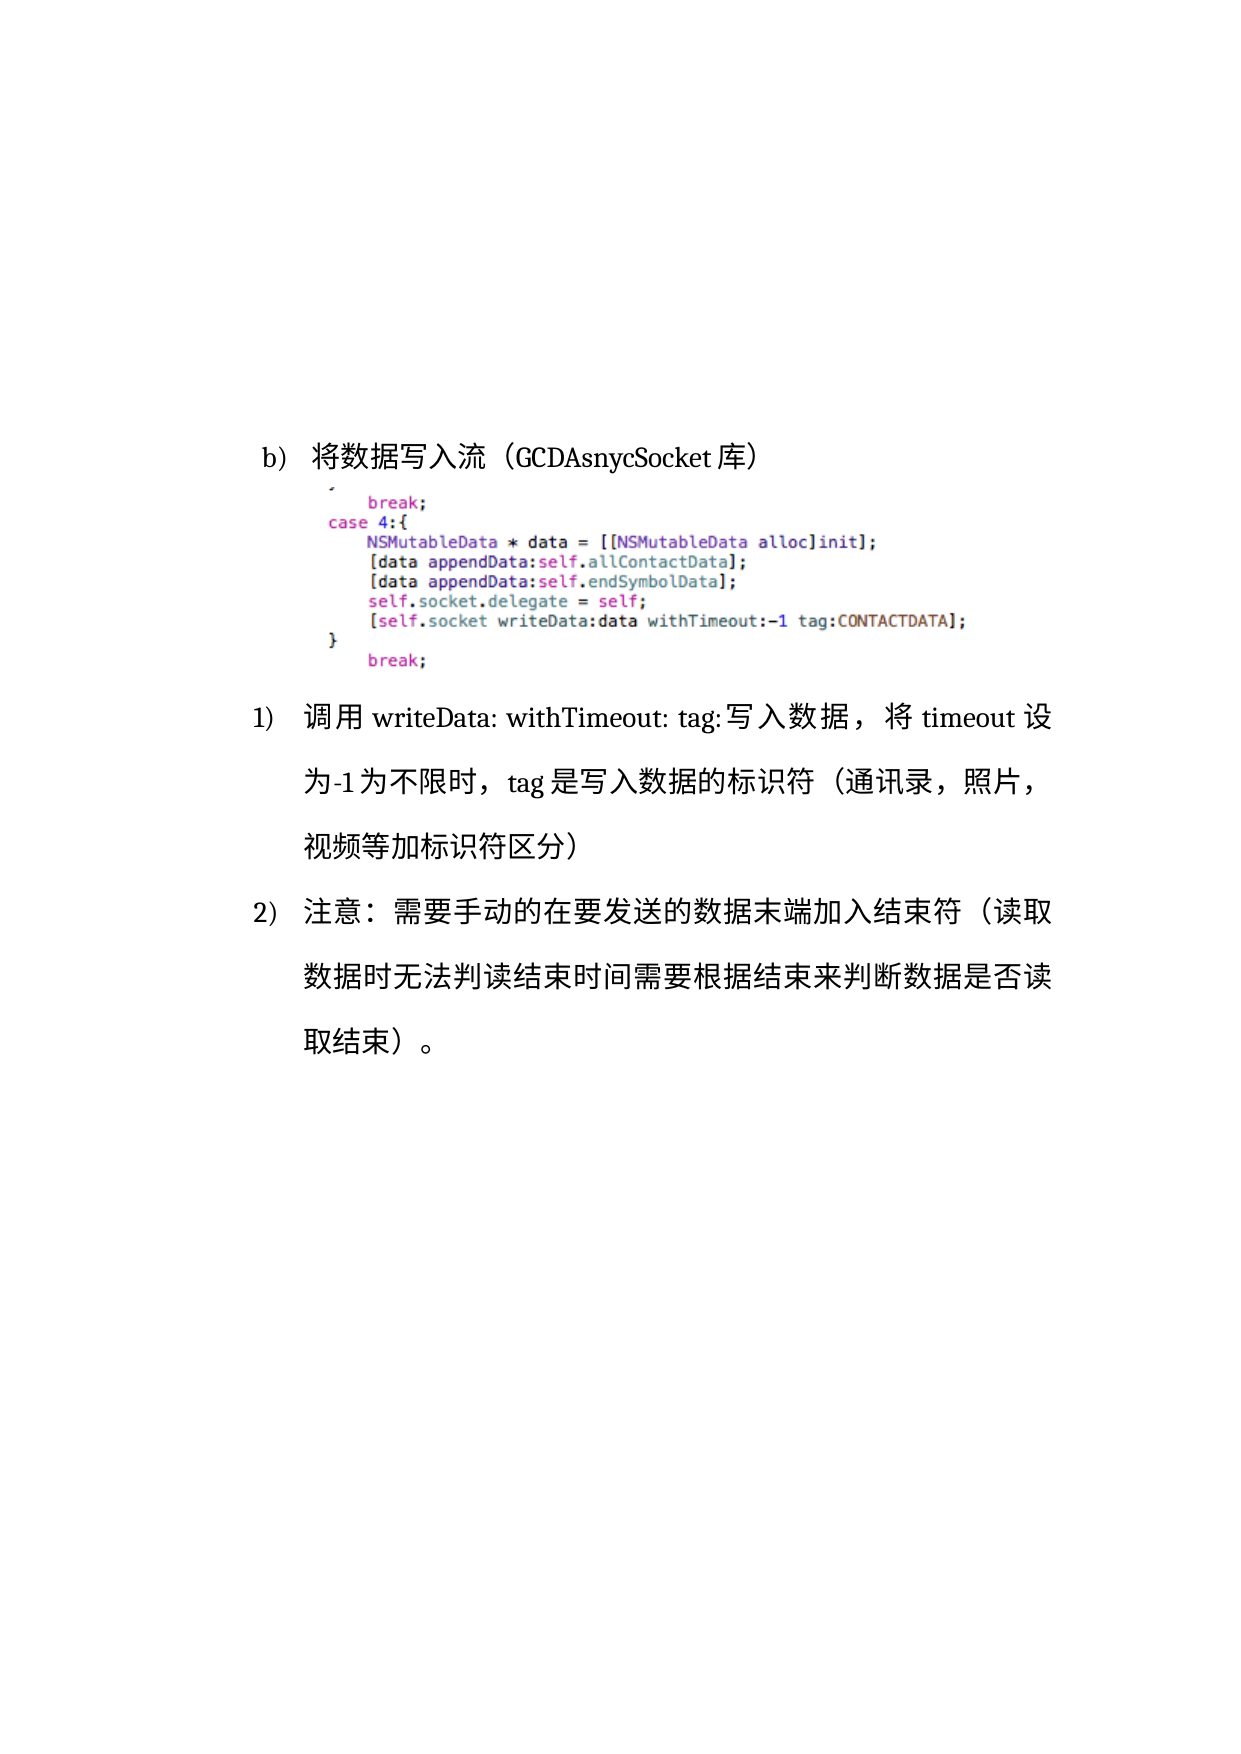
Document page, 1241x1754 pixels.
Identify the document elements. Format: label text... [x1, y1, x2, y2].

list 将数据写入流（GCDAsnycSocket库） [261, 422, 1053, 487]
list 调用writeData: withTimeout: tag:写入数据，将timeout设为-1为不限时，tag是写入数据的标识符（通讯录，照片，视频等加标识符区分） [253, 682, 1053, 877]
list 注意：需要手动的在要发送的数据末端加入结束符（读取数据时无法判读结束时间需要根据结束来判断数据是否读取结束）。 [253, 877, 1053, 1072]
picture [253, 487, 1118, 674]
